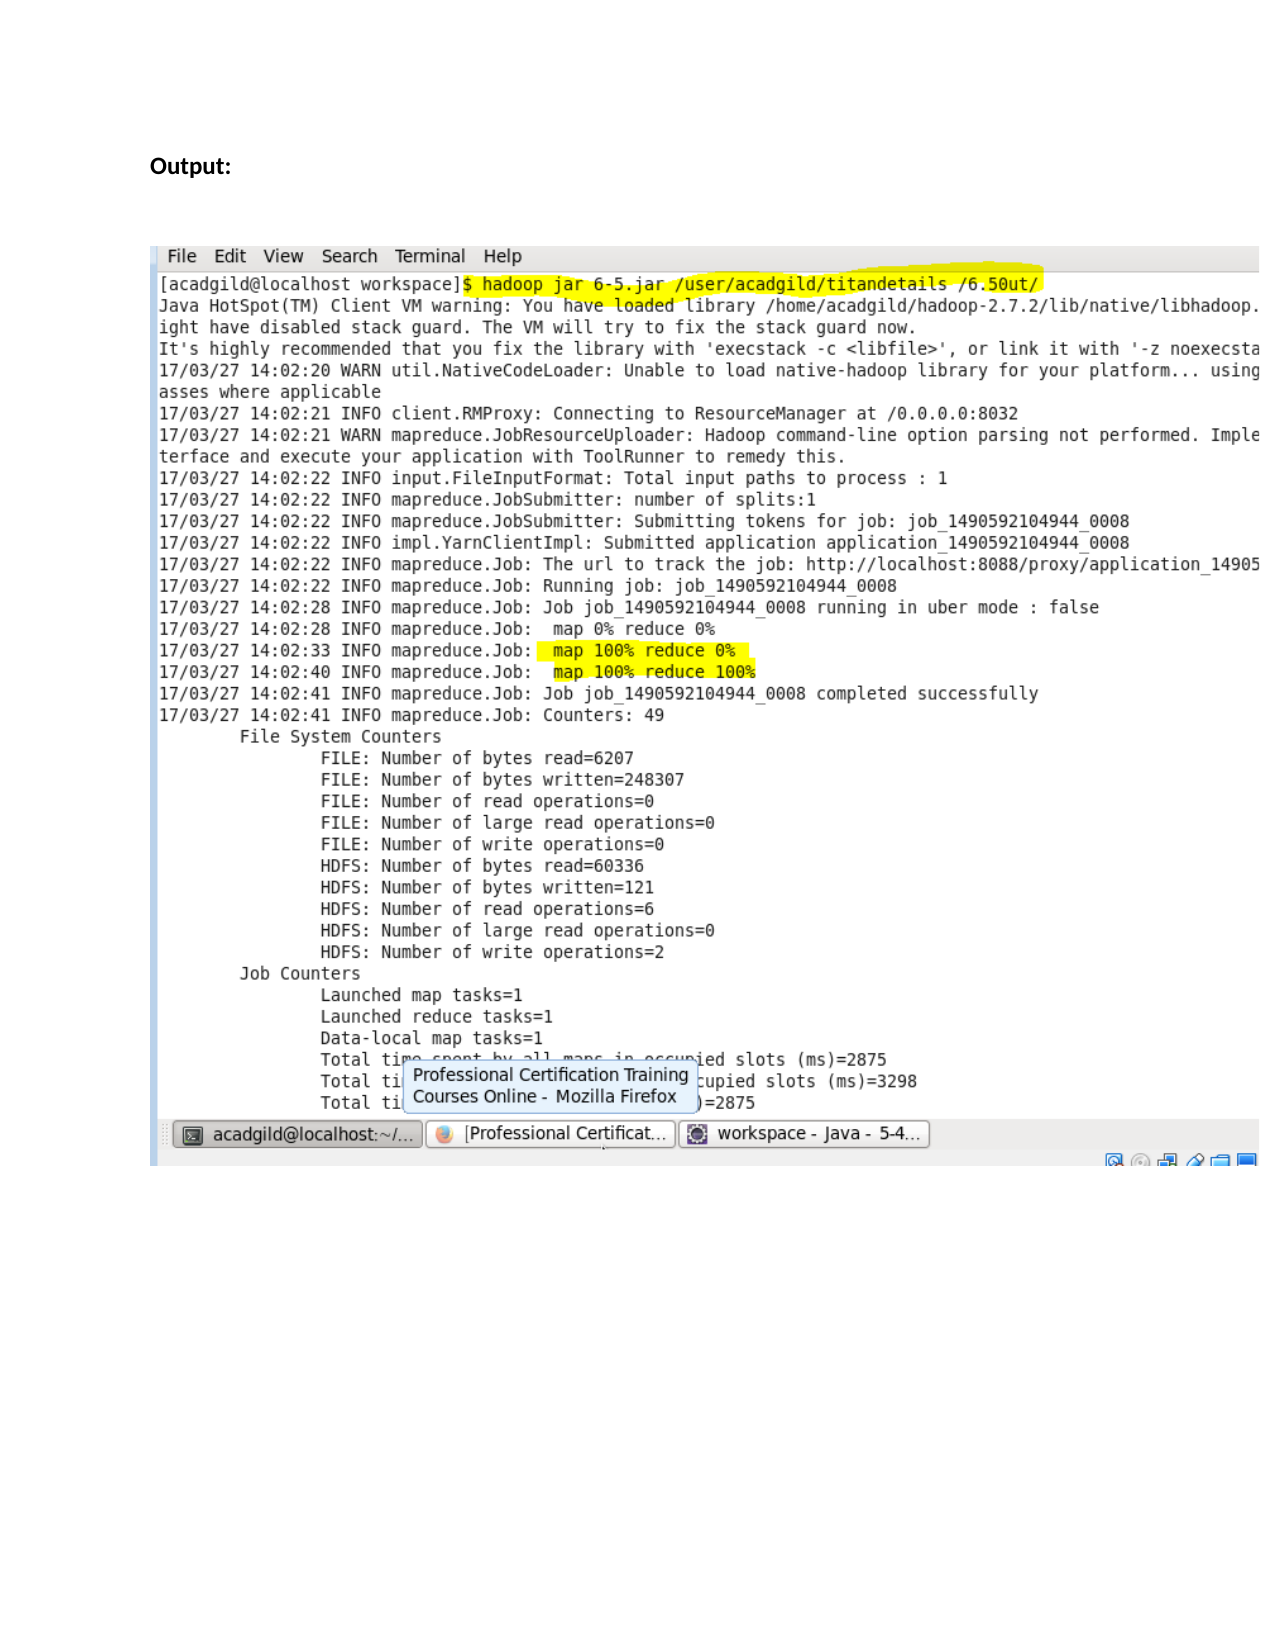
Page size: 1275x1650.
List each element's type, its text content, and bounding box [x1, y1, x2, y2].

picture [150, 246, 1260, 1166]
text Output: [150, 150, 1125, 181]
